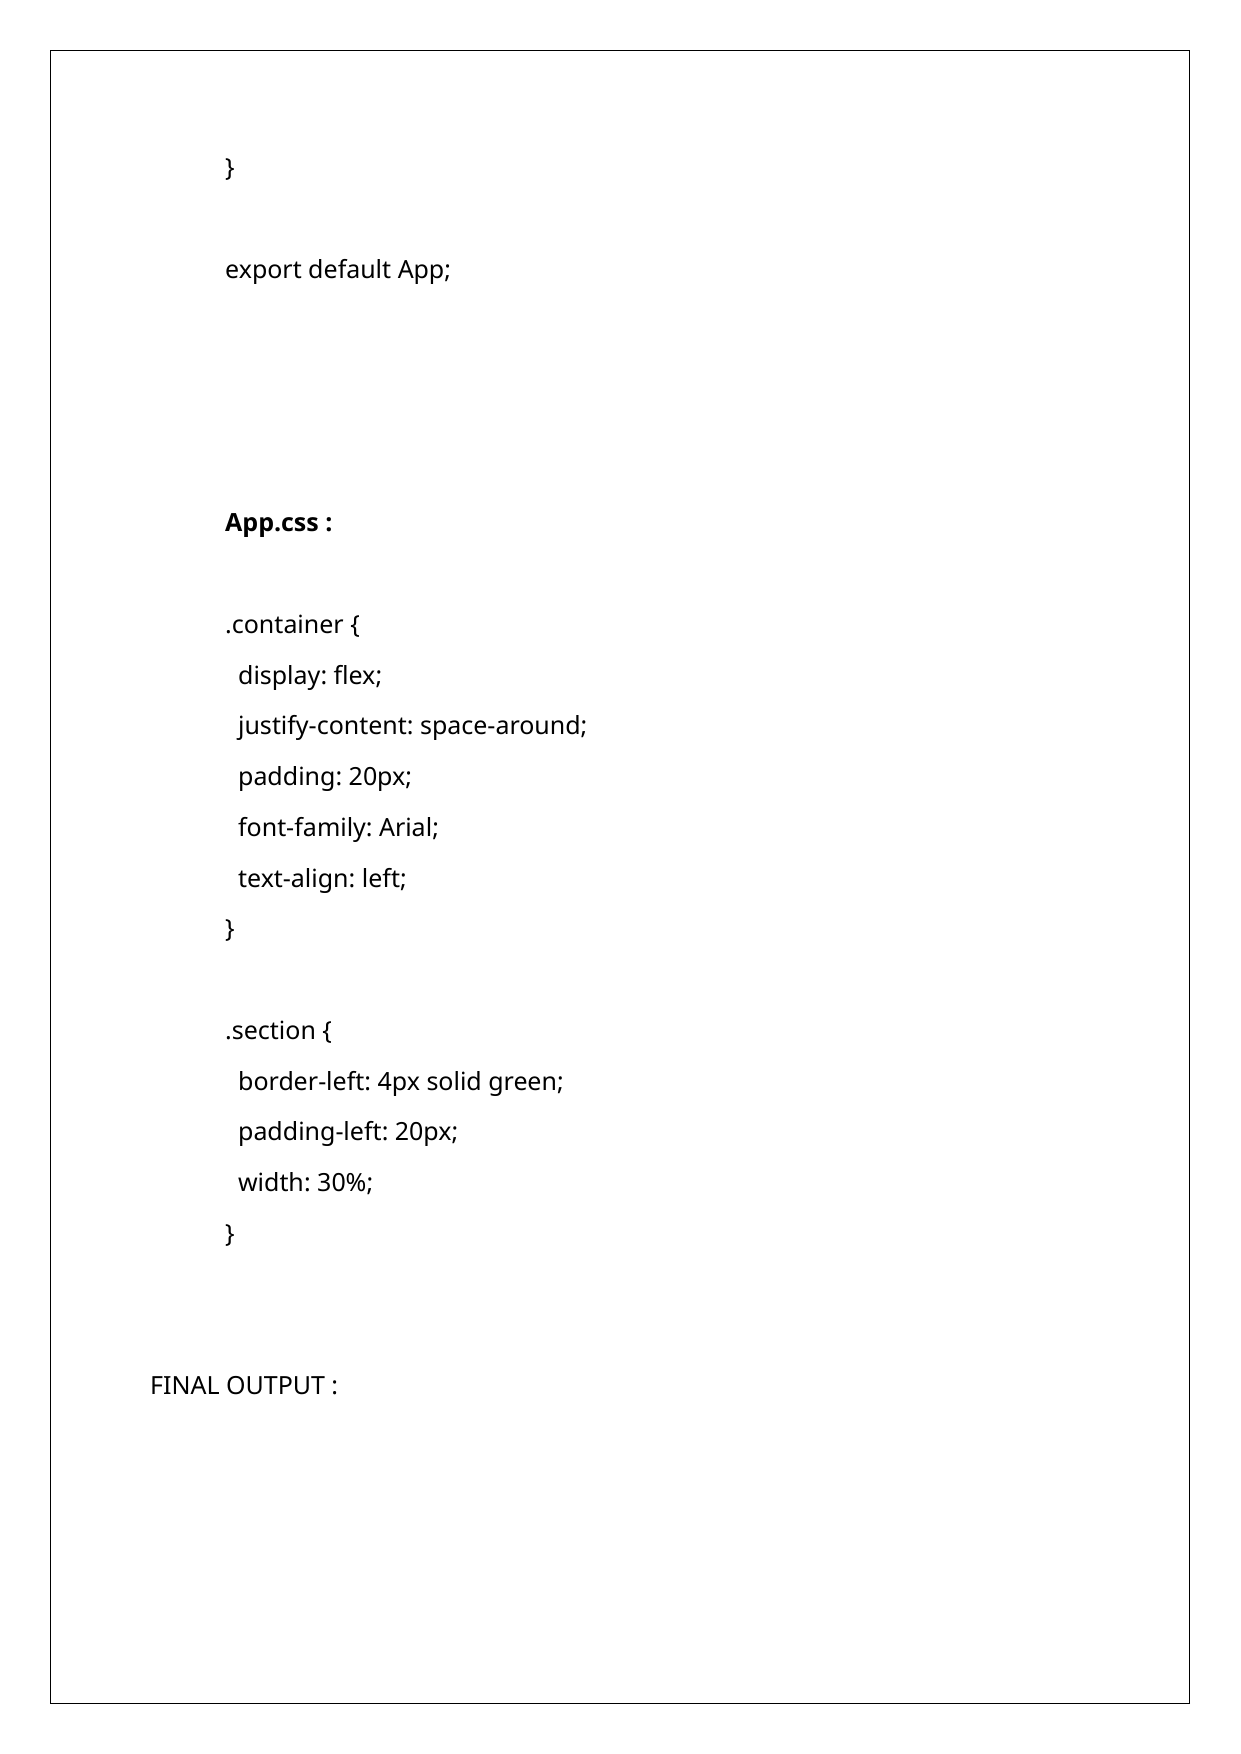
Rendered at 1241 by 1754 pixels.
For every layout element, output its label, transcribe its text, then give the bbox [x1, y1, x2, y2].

text FINAL OUTPUT : [150, 1367, 1090, 1402]
text App.css : [225, 505, 1090, 539]
text .container { [225, 607, 1090, 641]
text padding: 20px; [225, 759, 1090, 793]
text } [225, 911, 1090, 945]
text text-align: left; [225, 860, 1090, 894]
text export default App; [225, 251, 1090, 286]
text width: 30%; [225, 1164, 1090, 1199]
text } [225, 1215, 1090, 1249]
text justify-content: space-around; [225, 708, 1090, 742]
text } [225, 150, 1090, 184]
text border-left: 4px solid green; [225, 1063, 1090, 1097]
text .section { [225, 1012, 1090, 1046]
text padding-left: 20px; [225, 1114, 1090, 1148]
text font-family: Arial; [225, 809, 1090, 843]
text display: flex; [225, 657, 1090, 691]
